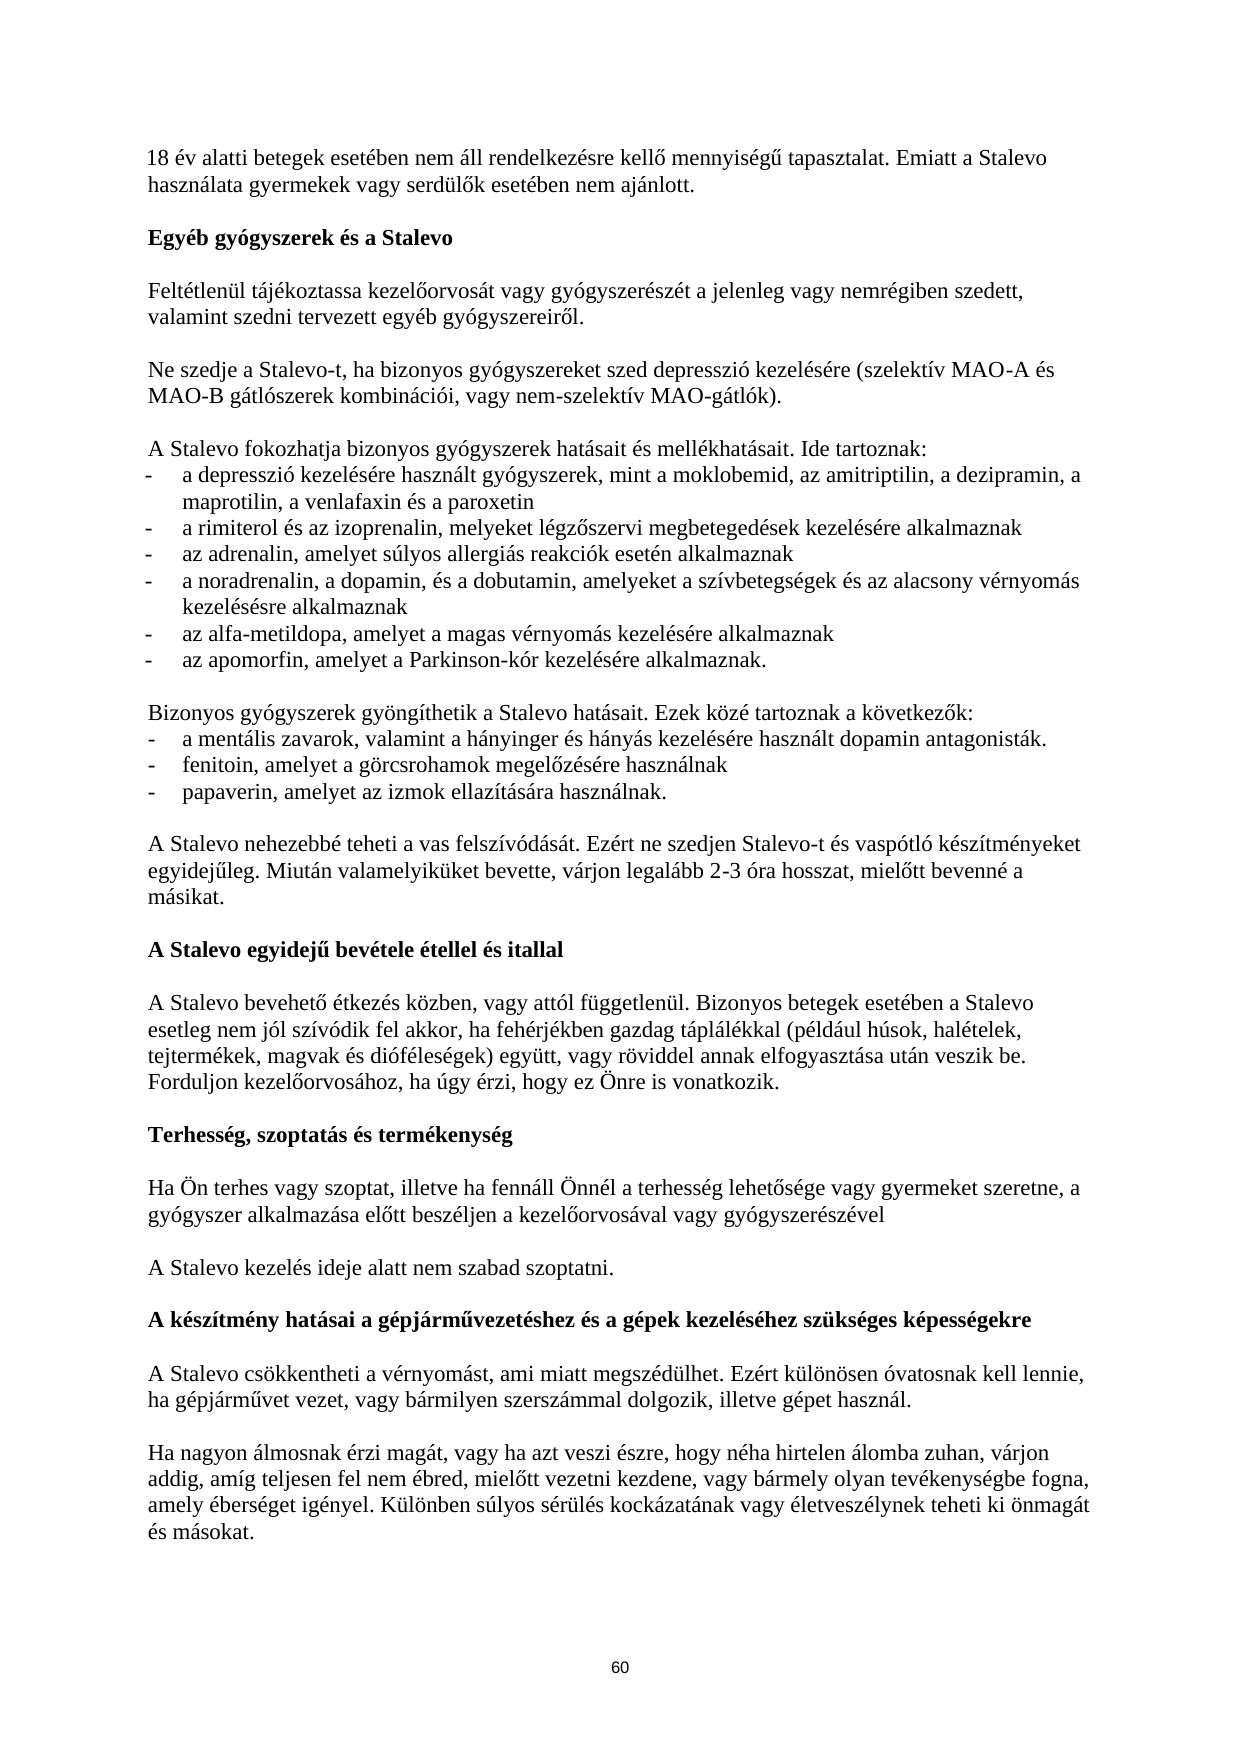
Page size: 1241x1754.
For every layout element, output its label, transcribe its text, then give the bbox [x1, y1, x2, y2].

text Feltétlenül tájékoztassa kezelőorvosát vagy gyógyszerészét a jelenleg vagy nemrégiben szedett, valamint szedni tervezett egyéb gyógyszereiről. [148, 277, 1093, 330]
text A Stalevo egyidejű bevétele étellel és itallal [148, 936, 1093, 963]
list a depresszió kezelésére használt gyógyszerek, mint a moklobemid, az amitriptilin, a dezipramin, a maprotilin, a venlafaxin és a paroxetin [144, 461, 1093, 514]
text A Stalevo bevehető étkezés közben, vagy attól függetlenül. Bizonyos betegek esetében a Stalevo esetleg nem jól szívódik fel akkor, ha fehérjékben gazdag táplálékkal (például húsok, halételek, tejtermékek, magvak és dióféleségek) együtt, vagy röviddel annak elfogyasztása után veszik be. Forduljon kezelőorvosához, ha úgy érzi, hogy ez Önre is vonatkozik. [148, 989, 1093, 1095]
text 18 év alatti betegek esetében nem áll rendelkezésre kellő mennyiségű tapasztalat. Emiatt a Stalevo használata gyermekek vagy serdülők esetében nem ajánlott. [146, 144, 1093, 197]
text A Stalevo nehezebbé teheti a vas felszívódását. Ezért ne szedjen Stalevo-t és vaspótló készítményeket egyidejűleg. Miután valamelyiküket bevette, várjon legalább 2-3 óra hosszat, mielőtt bevenné a másikat. [148, 830, 1093, 909]
list az apomorfin, amelyet a Parkinson-kór kezelésére alkalmaznak. [144, 646, 1093, 672]
list a rimiterol és az izoprenalin, melyeket légzőszervi megbetegedések kezelésére alkalmaznak [144, 514, 1093, 541]
text Ha Ön terhes vagy szoptat, illetve ha fennáll Önnél a terhesség lehetősége vagy gyermeket szeretne, a gyógyszer alkalmazása előtt beszéljen a kezelőorvosával vagy gyógyszerészével [148, 1174, 1093, 1227]
list a noradrenalin, a dopamin, és a dobutamin, amelyeket a szívbetegségek és az alacsony vérnyomás kezelésésre alkalmaznak [144, 567, 1093, 619]
list az adrenalin, amelyet súlyos allergiás reakciók esetén alkalmaznak [144, 541, 1093, 567]
text Terhesség, szoptatás és termékenység [148, 1121, 1093, 1148]
list papaverin, amelyet az izmok ellazítására használnak. [148, 778, 1093, 804]
list Ha nagyon álmosnak érzi magát, vagy ha azt veszi észre, hogy néha hirtelen álomba zuhan, várjon addig, amíg teljesen fel nem ébred, mielőtt vezetni kezdene, vagy bármely olyan tevékenységbe fogna, amely éberséget igényel. Különben súlyos sérülés kockázatának vagy életveszélynek teheti ki önmagát és másokat. [148, 1439, 1093, 1544]
text A készítmény hatásai a gépjárművezetéshez és a gépek kezeléséhez szükséges képességekre [148, 1306, 1093, 1333]
list fenitoin, amelyet a görcsrohamok megelőzésére használnak [148, 751, 1093, 778]
list A Stalevo fokozhatja bizonyos gyógyszerek hatásait és mellékhatásait. Ide tartoznak: [148, 435, 1093, 461]
text Bizonyos gyógyszerek gyöngíthetik a Stalevo hatásait. Ezek közé tartoznak a következők: [148, 699, 1093, 725]
list az alfa-metildopa, amelyet a magas vérnyomás kezelésére alkalmaznak [144, 619, 1093, 646]
list Ne szedje a Stalevo-t, ha bizonyos gyógyszereket szed depresszió kezelésére (szelektív MAO-A és MAO-B gátlószerek kombinációi, vagy nem-szelektív MAO-gátlók). [148, 356, 1093, 409]
list a mentális zavarok, valamint a hányinger és hányás kezelésére használt dopamin antagonisták. [148, 725, 1093, 751]
text Egyéb gyógyszerek és a Stalevo [148, 223, 1093, 251]
list A Stalevo kezelés ideje alatt nem szabad szoptatni. [148, 1253, 1093, 1280]
list A Stalevo csökkentheti a vérnyomást, ami miatt megszédülhet. Ezért különösen óvatosnak kell lennie, ha gépjárművet vezet, vagy bármilyen szerszámmal dolgozik, illetve gépet használ. [148, 1360, 1093, 1412]
